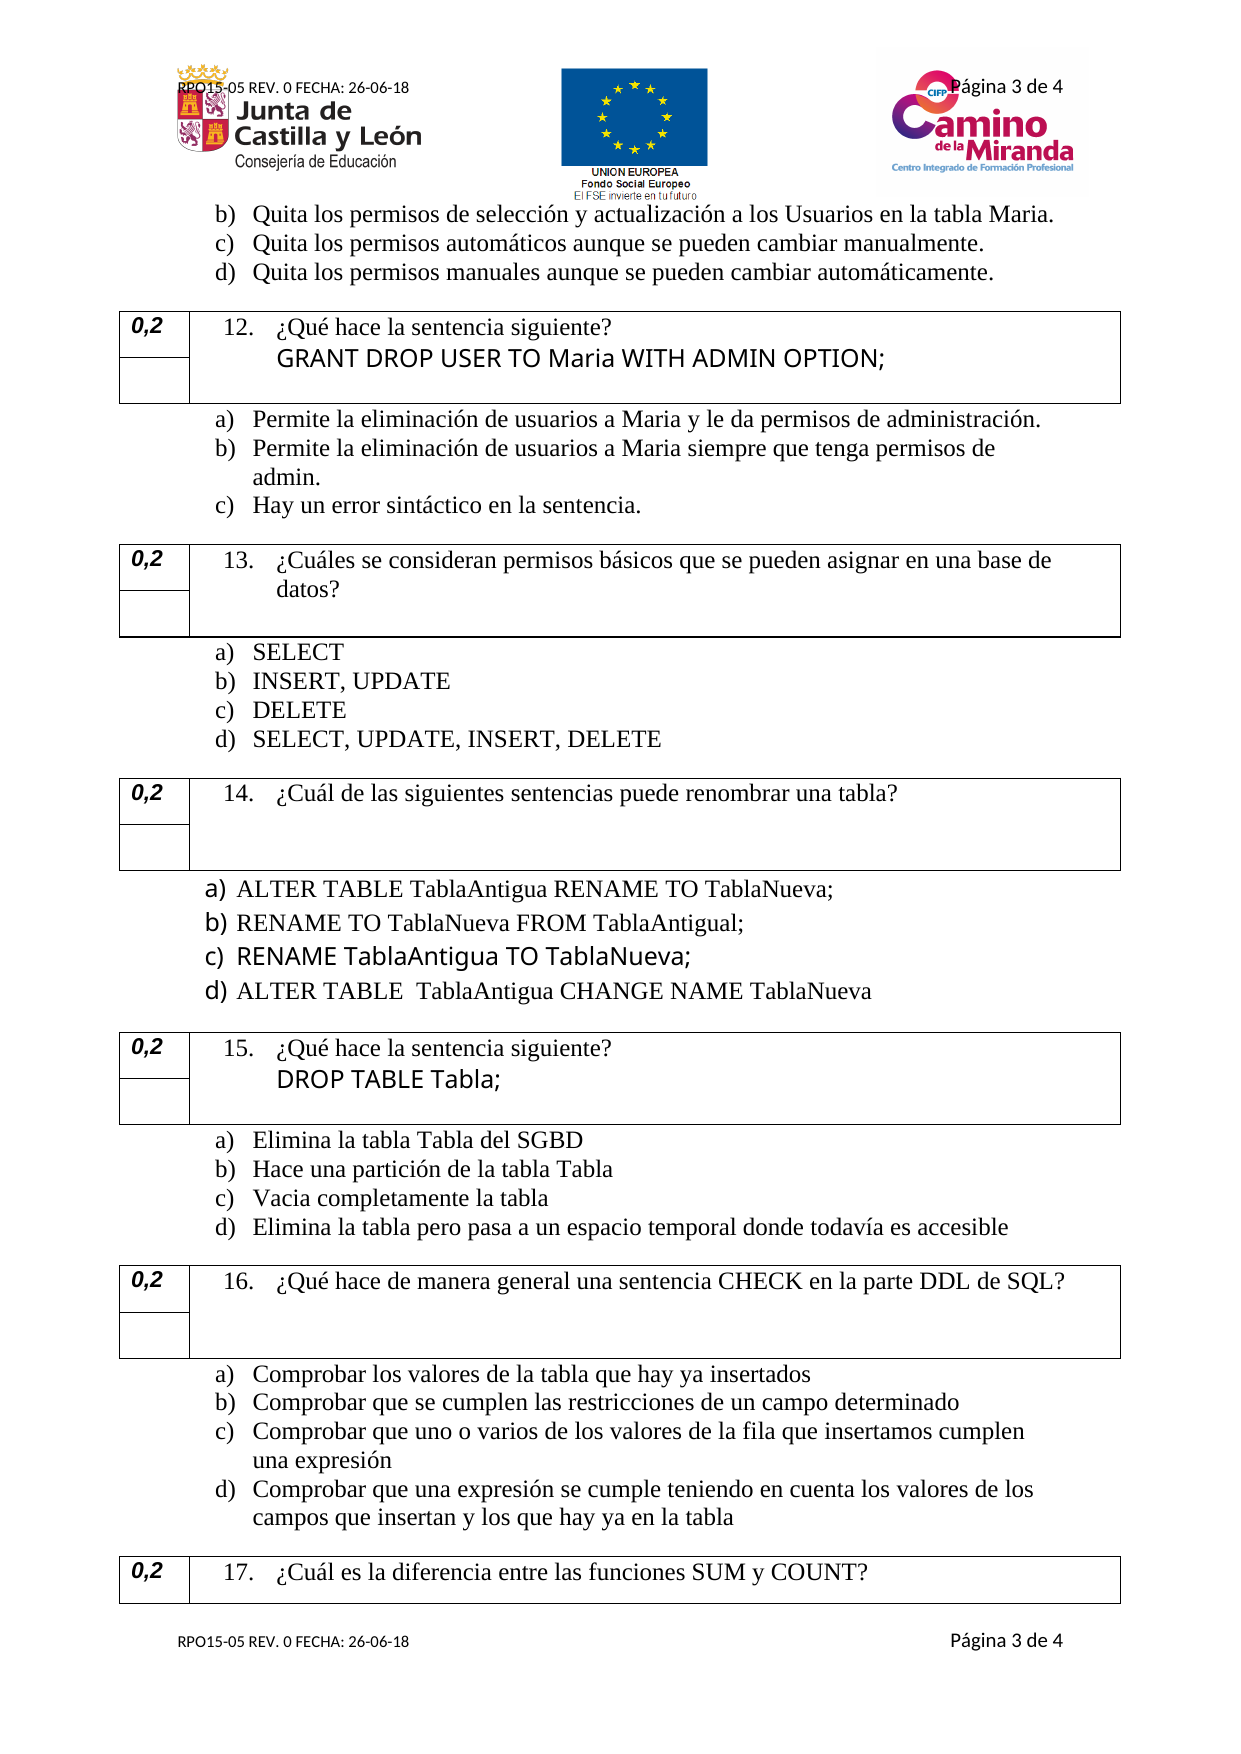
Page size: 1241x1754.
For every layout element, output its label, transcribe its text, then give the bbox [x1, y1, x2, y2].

list Comprobar que se cumplen las restricciones de un campo determinado [215, 1387, 1063, 1416]
table_header ¿Qué hace de manera general una sentencia CHECK en la parte DDL de SQL? [190, 1266, 1120, 1358]
list Elimina la tabla Tabla del SGBD [215, 1125, 1063, 1154]
list Quita los permisos manuales aunque se pueden cambiar automáticamente. [215, 257, 1063, 286]
table_header 0,2 [120, 545, 189, 590]
table_header 0,2 [120, 312, 189, 357]
list ALTER TABLE TablaAntigua CHANGE NAME TablaNueva [204, 973, 1063, 1007]
table_header ¿Qué hace la sentencia siguiente? GRANT DROP USER TO Maria WITH ADMIN OPTION; [190, 312, 1120, 403]
list Comprobar los valores de la tabla que hay ya insertados [215, 1359, 1063, 1387]
list RENAME TO TablaNueva FROM TablaAntigual; [204, 905, 1063, 939]
list Permite la eliminación de usuarios a Maria y le da permisos de administración. [215, 404, 1063, 433]
list SELECT, UPDATE, INSERT, DELETE [215, 724, 1063, 752]
table_header ¿Cuál de las siguientes sentencias puede renombrar una tabla? [190, 779, 1120, 870]
list SELECT [215, 638, 1063, 666]
list Quita los permisos automáticos aunque se pueden cambiar manualmente. [215, 228, 1063, 257]
picture [875, 47, 1090, 197]
table_header ¿Cuál es la diferencia entre las funciones SUM y COUNT? [190, 1557, 1120, 1602]
list Quita los permisos de selección y actualización a los Usuarios en la tabla Maria. [215, 199, 1063, 228]
list Comprobar que uno o varios de los valores de la fila que insertamos cumplen una expresión [215, 1416, 1063, 1474]
list RENAME TablaAntigua TO TablaNueva; [204, 939, 1063, 973]
list Permite la eliminación de usuarios a Maria siempre que tenga permisos de admin. [215, 433, 1063, 490]
table_cell [120, 358, 189, 403]
picture [177, 64, 421, 171]
table_header 0,2 [120, 1266, 189, 1312]
list Hace una partición de la tabla Tabla [215, 1154, 1063, 1183]
list DELETE [215, 695, 1063, 724]
list ALTER TABLE TablaAntigua RENAME TO TablaNueva; [204, 871, 1063, 905]
table_header 0,2 [120, 779, 189, 824]
list Comprobar que una expresión se cumple teniendo en cuenta los valores de los campos que insertan y los que hay ya en la tabla [215, 1474, 1063, 1531]
list Elimina la tabla pero pasa a un espacio temporal donde todavía es accesible [215, 1212, 1063, 1240]
table_header 0,2 [120, 1033, 189, 1078]
table_cell [120, 591, 189, 636]
table_header ¿Qué hace la sentencia siguiente? DROP TABLE Tabla; [190, 1033, 1120, 1124]
table_header ¿Cuáles se consideran permisos básicos que se pueden asignar en una base de datos? [190, 545, 1120, 636]
list INSERT, UPDATE [215, 666, 1063, 695]
table_cell [120, 1313, 189, 1358]
list Vacia completamente la tabla [215, 1183, 1063, 1212]
table_cell [120, 1079, 189, 1124]
picture [538, 67, 721, 199]
list Hay un error sintáctico en la sentencia. [215, 490, 1063, 519]
table_header 0,2 [120, 1557, 189, 1602]
table_cell [120, 825, 189, 870]
